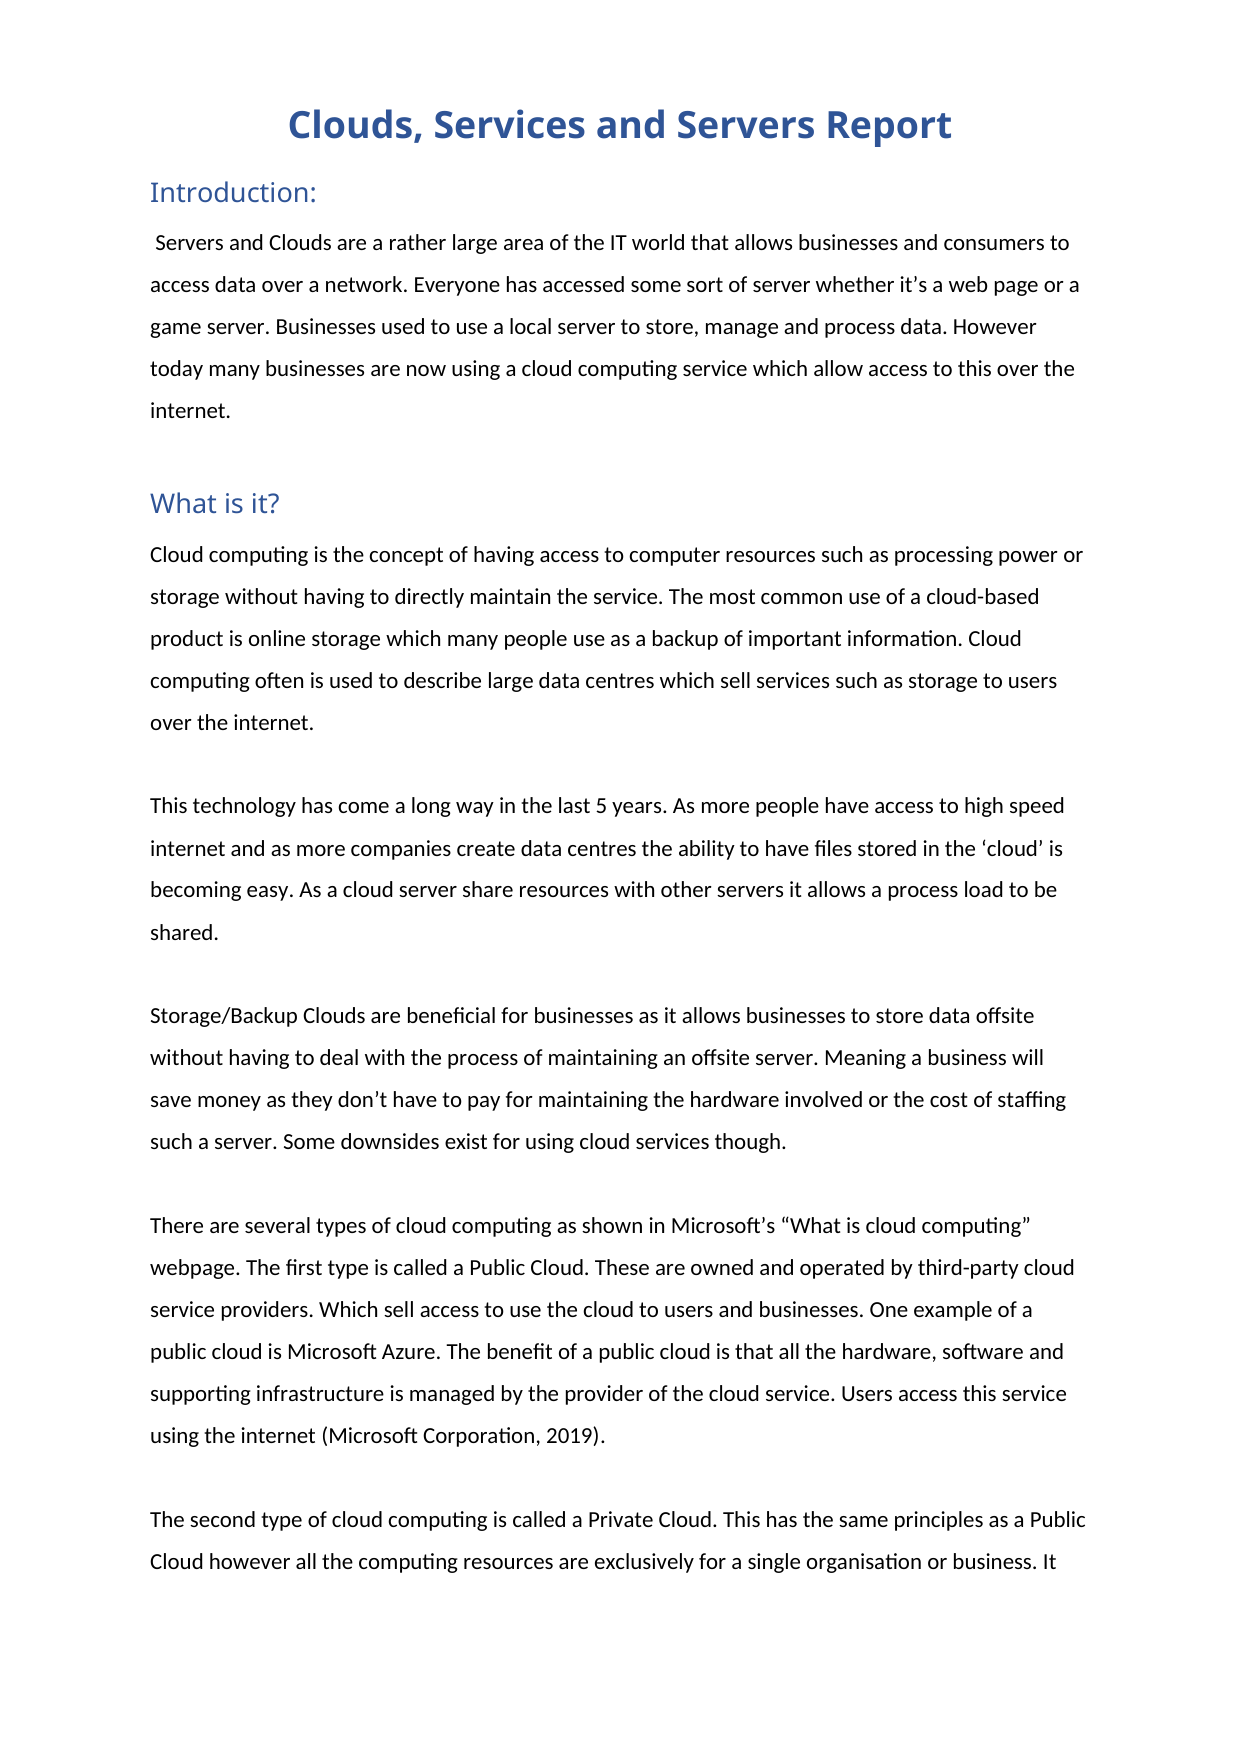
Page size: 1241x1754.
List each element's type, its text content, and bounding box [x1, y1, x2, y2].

subtitle Introduction: [150, 173, 1090, 210]
text Storage/Backup Clouds are beneficial for businesses as it allows businesses to store data offsite without having to deal with the process of maintaining an offsite server. Meaning a business will save money as they don’t have to pay for maintaining the hardware involved or the cost of staffing such a server. Some downsides exist for using cloud services though. [150, 1002, 1090, 1156]
text This technology has come a long way in the last 5 years. As more people have access to high speed internet and as more companies create data centres the ability to have files stored in the ‘cloud’ is becoming easy. As a cloud server share resources with other servers it allows a process load to be shared. [150, 792, 1090, 946]
subtitle What is it? [150, 484, 1090, 521]
text Servers and Clouds are a rather large area of the IT world that allows businesses and consumers to access data over a network. Everyone has accessed some sort of server whether it’s a web page or a game server. Businesses used to use a local server to store, manage and process data. However today many businesses are now using a cloud computing service which allow access to this over the internet. [150, 228, 1090, 424]
text Cloud computing is the concept of having access to computer resources such as processing power or storage without having to directly maintain the service. The most common use of a cloud-based product is online storage which many people use as a backup of important information. Cloud computing often is used to describe large data centres which sell services such as storage to users over the internet. [150, 540, 1090, 736]
text There are several types of cloud computing as shown in Microsoft’s “What is cloud computing” webpage. The first type is called a Public Cloud. These are owned and operated by third-party cloud service providers. Which sell access to use the cloud to users and businesses. One example of a public cloud is Microsoft Azure. The benefit of a public cloud is that all the hardware, software and supporting infrastructure is managed by the provider of the cloud service. Users access this service using the internet. [150, 1211, 1090, 1449]
